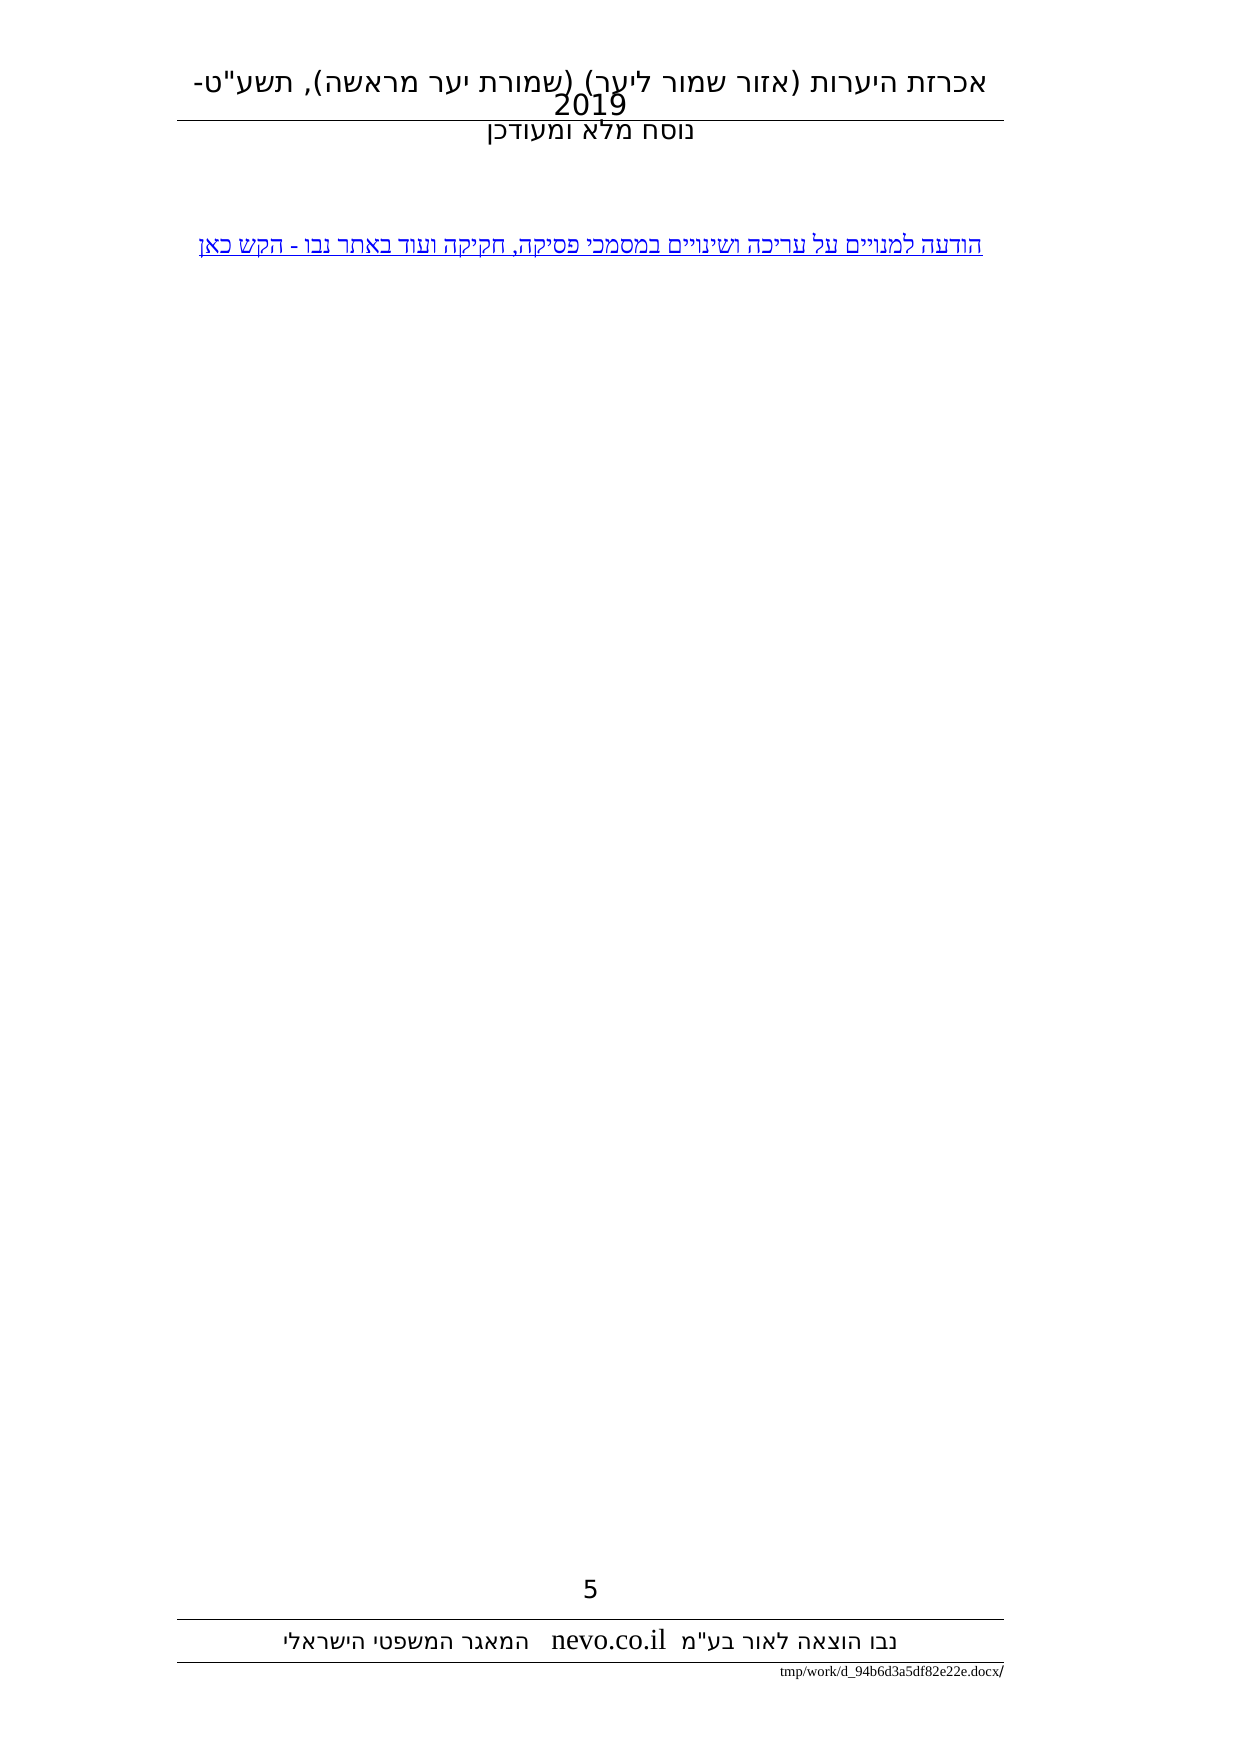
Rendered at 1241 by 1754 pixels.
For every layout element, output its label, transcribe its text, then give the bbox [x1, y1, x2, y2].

text הודעה למנויים על עריכה ושינויים במסמכי פסיקה, חקיקה ועוד באתר נבו - הקש כאן [177, 230, 1004, 258]
